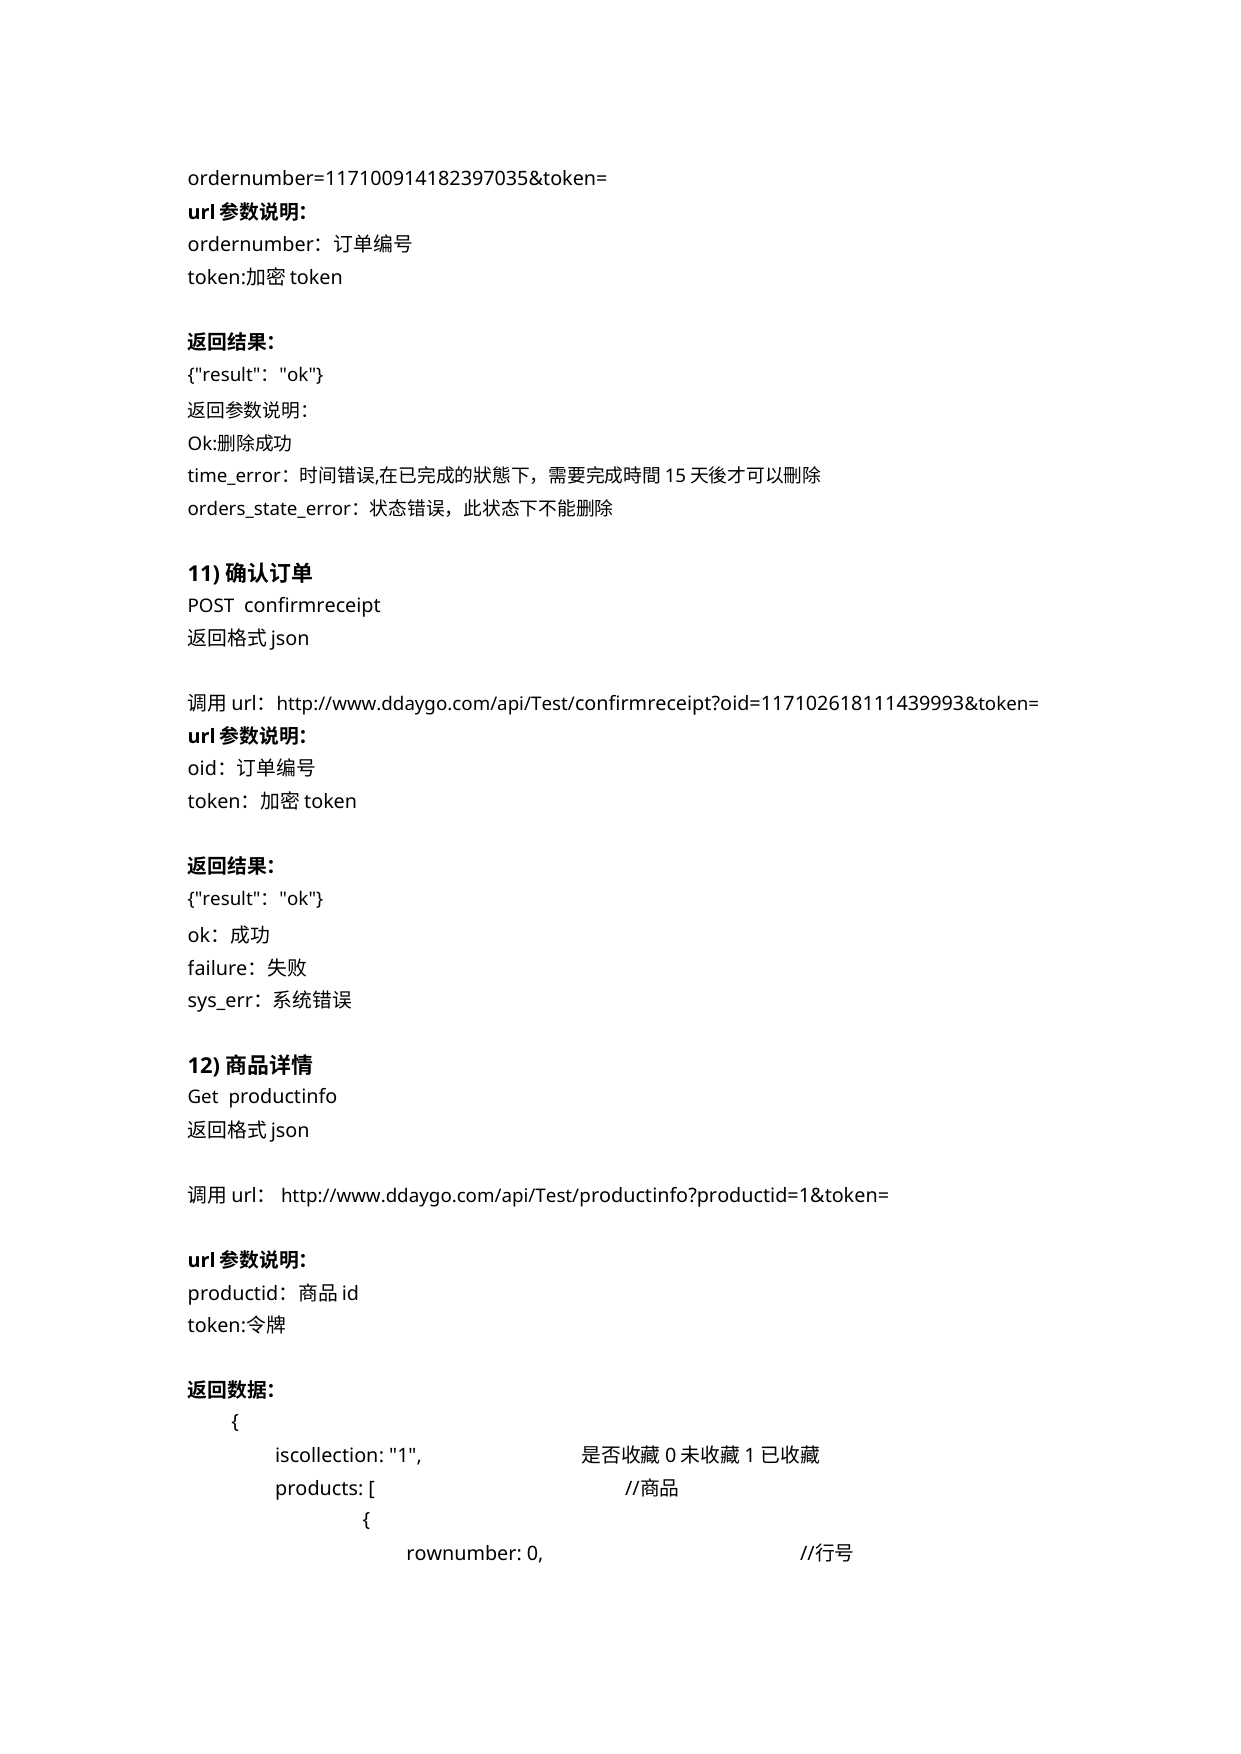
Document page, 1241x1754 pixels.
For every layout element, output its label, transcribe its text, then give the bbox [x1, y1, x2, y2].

list sys_err：系统错误 [187, 983, 1053, 1015]
list 调用url： http://www.ddaygo.com/api/Test/productinfo?productid=1&token= [187, 1178, 1053, 1210]
list productid：商品id [187, 1275, 1053, 1308]
list 返回参数说明： [187, 393, 1053, 426]
text {"result"："ok"} [187, 881, 1053, 913]
list ordernumber：订单编号 [187, 227, 1053, 259]
list 返回格式json [187, 621, 1053, 653]
list 返回结果： [187, 324, 1053, 357]
list 确认订单 [187, 556, 1053, 588]
list products: [ //商品 [231, 1470, 1053, 1503]
list 返回数据： [187, 1373, 1053, 1405]
list 商品详情 [187, 1048, 1053, 1080]
list { [319, 1503, 1053, 1535]
list time_error：时间错误,在已完成的狀態下，需要完成時間15天後才可以刪除 [187, 458, 1053, 491]
list url参数说明： [187, 194, 1053, 227]
list oid：订单编号 [187, 751, 1053, 783]
list failure：失败 [187, 950, 1053, 983]
list token：加密token [187, 783, 1053, 816]
list url参数说明： [187, 718, 1053, 751]
list ok：成功 [187, 918, 1053, 950]
list Ok:删除成功 [187, 426, 1053, 458]
list 返回结果： [187, 848, 1053, 881]
list orders_state_error：状态错误，此状态下不能删除 [187, 491, 1053, 523]
list token:令牌 [187, 1308, 1053, 1340]
list iscollection: "1", 是否收藏 0未收藏 1 已收藏 [231, 1438, 1053, 1470]
list 调用url：http://www.ddaygo.com/api/Test/confirmreceipt?oid=117102618111439993&token= [187, 686, 1053, 718]
list url参数说明： [187, 1243, 1053, 1275]
list 返回格式json [187, 1113, 1053, 1145]
list { [187, 1405, 1053, 1438]
list 调用url：http://www.ddaygo.com/api/Test/deletecustomerorder?ordernumber=117100914182397035&token= [187, 162, 1053, 194]
list POST confirmreceipt [187, 588, 1053, 621]
list rownumber: 0, //行号 [362, 1535, 1053, 1568]
list token:加密token [187, 259, 1053, 292]
list Get productinfo [187, 1080, 1053, 1113]
text {"result"："ok"} [187, 357, 1053, 389]
